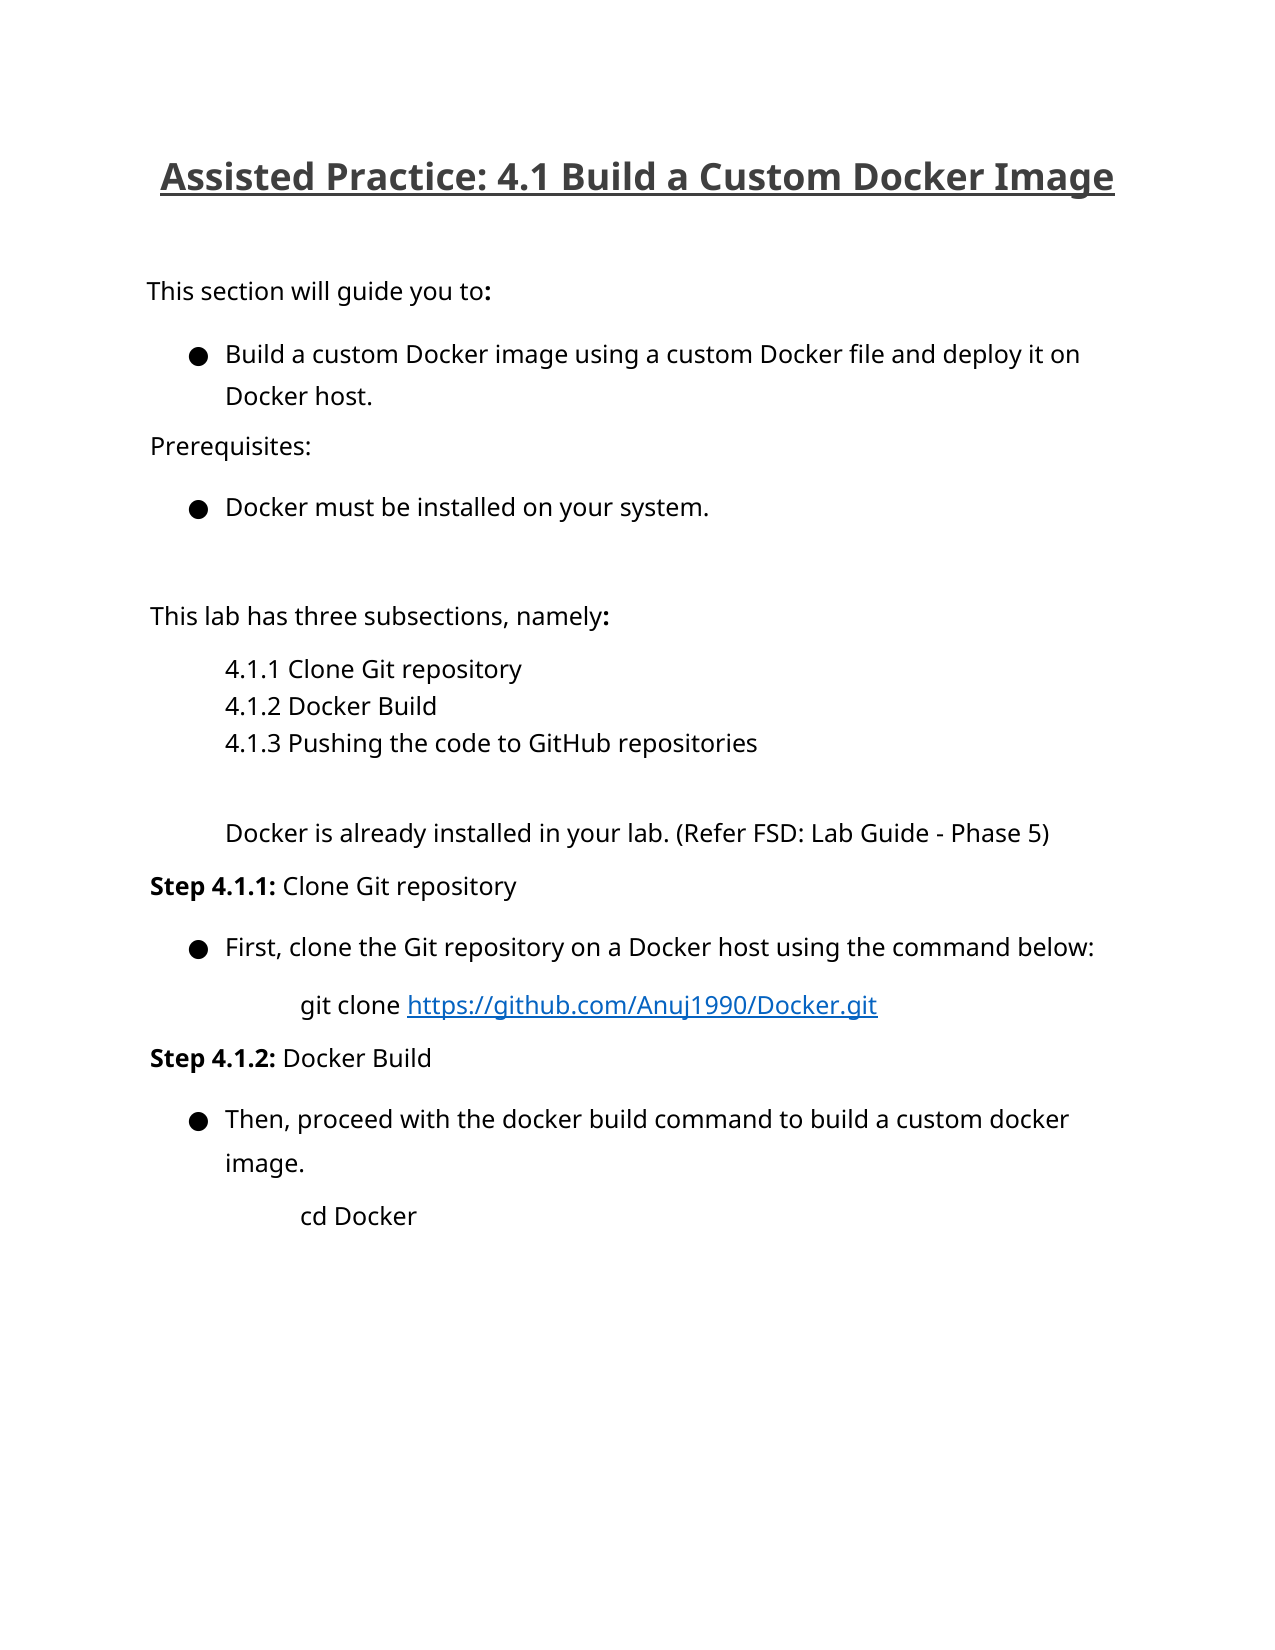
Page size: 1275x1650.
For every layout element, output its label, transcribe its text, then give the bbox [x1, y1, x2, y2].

list Then, proceed with the docker build command to build a custom docker image. [187, 1092, 1125, 1180]
text Assisted Practice: 4.1 Build a Custom Docker Image [150, 150, 1125, 201]
text cd Docker [225, 1199, 1125, 1233]
text git clone https://github.com/Anuj1990/Docker.git [150, 987, 1125, 1022]
text 4.1.2 Docker Build [225, 688, 1125, 722]
list First, clone the Git repository on a Docker host using the command below: [187, 919, 1125, 971]
text Step 4.1.2: Docker Build [150, 1041, 1125, 1075]
text This section will guide you to: [75, 273, 1125, 307]
text Step 4.1.1: Clone Git repository [150, 869, 1125, 903]
list Build a custom Docker image using a custom Docker file and deploy it on Docker host. [187, 327, 1125, 412]
text Prerequisites: [150, 429, 1125, 463]
text Docker is already installed in your lab. (Refer FSD: Lab Guide - Phase 5) [225, 815, 1125, 849]
text 4.1.3 Pushing the code to GitHub repositories [225, 725, 1125, 759]
list Docker must be installed on your system. [187, 479, 1125, 531]
text 4.1.1 Clone Git repository [225, 652, 1125, 686]
text This lab has three subsections, namely: [150, 598, 1125, 632]
